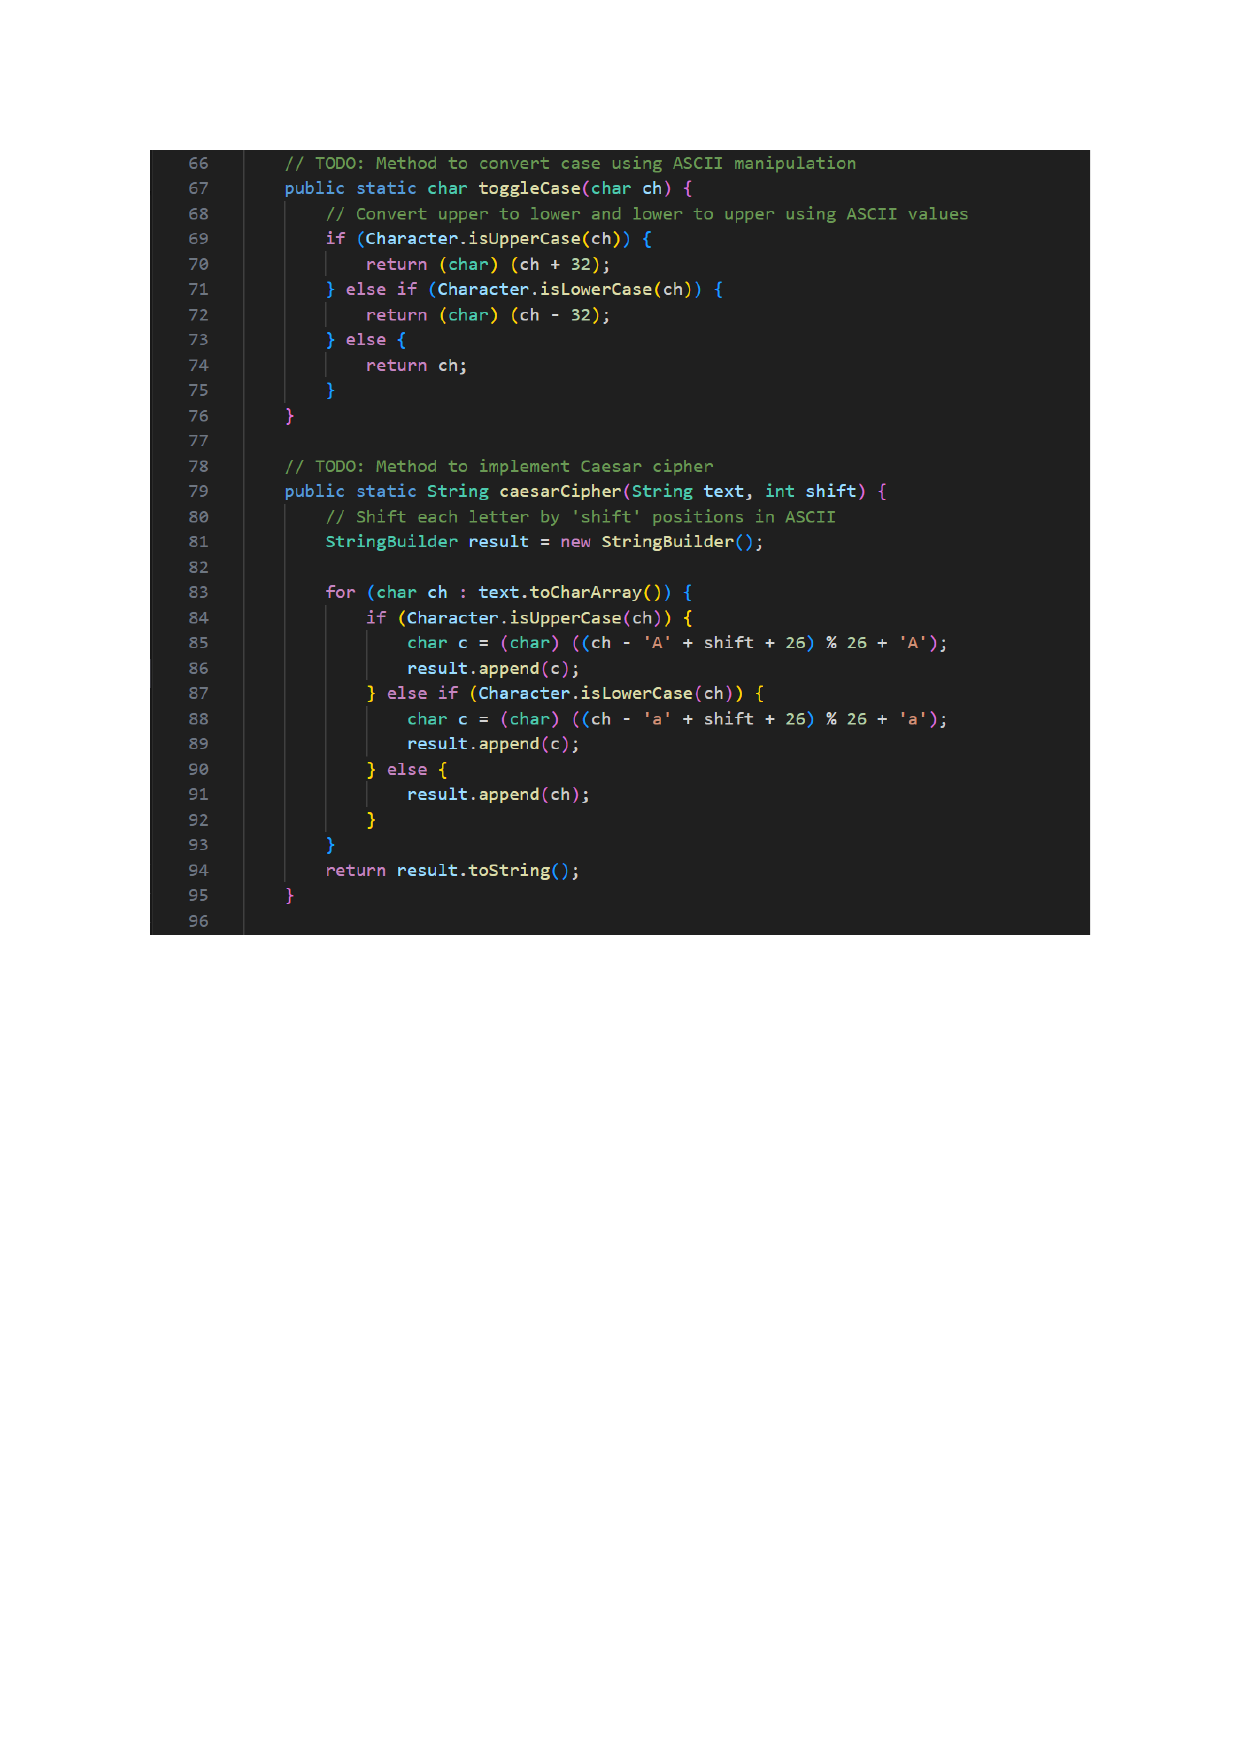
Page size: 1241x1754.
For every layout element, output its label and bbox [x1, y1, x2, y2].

picture [150, 150, 1091, 935]
